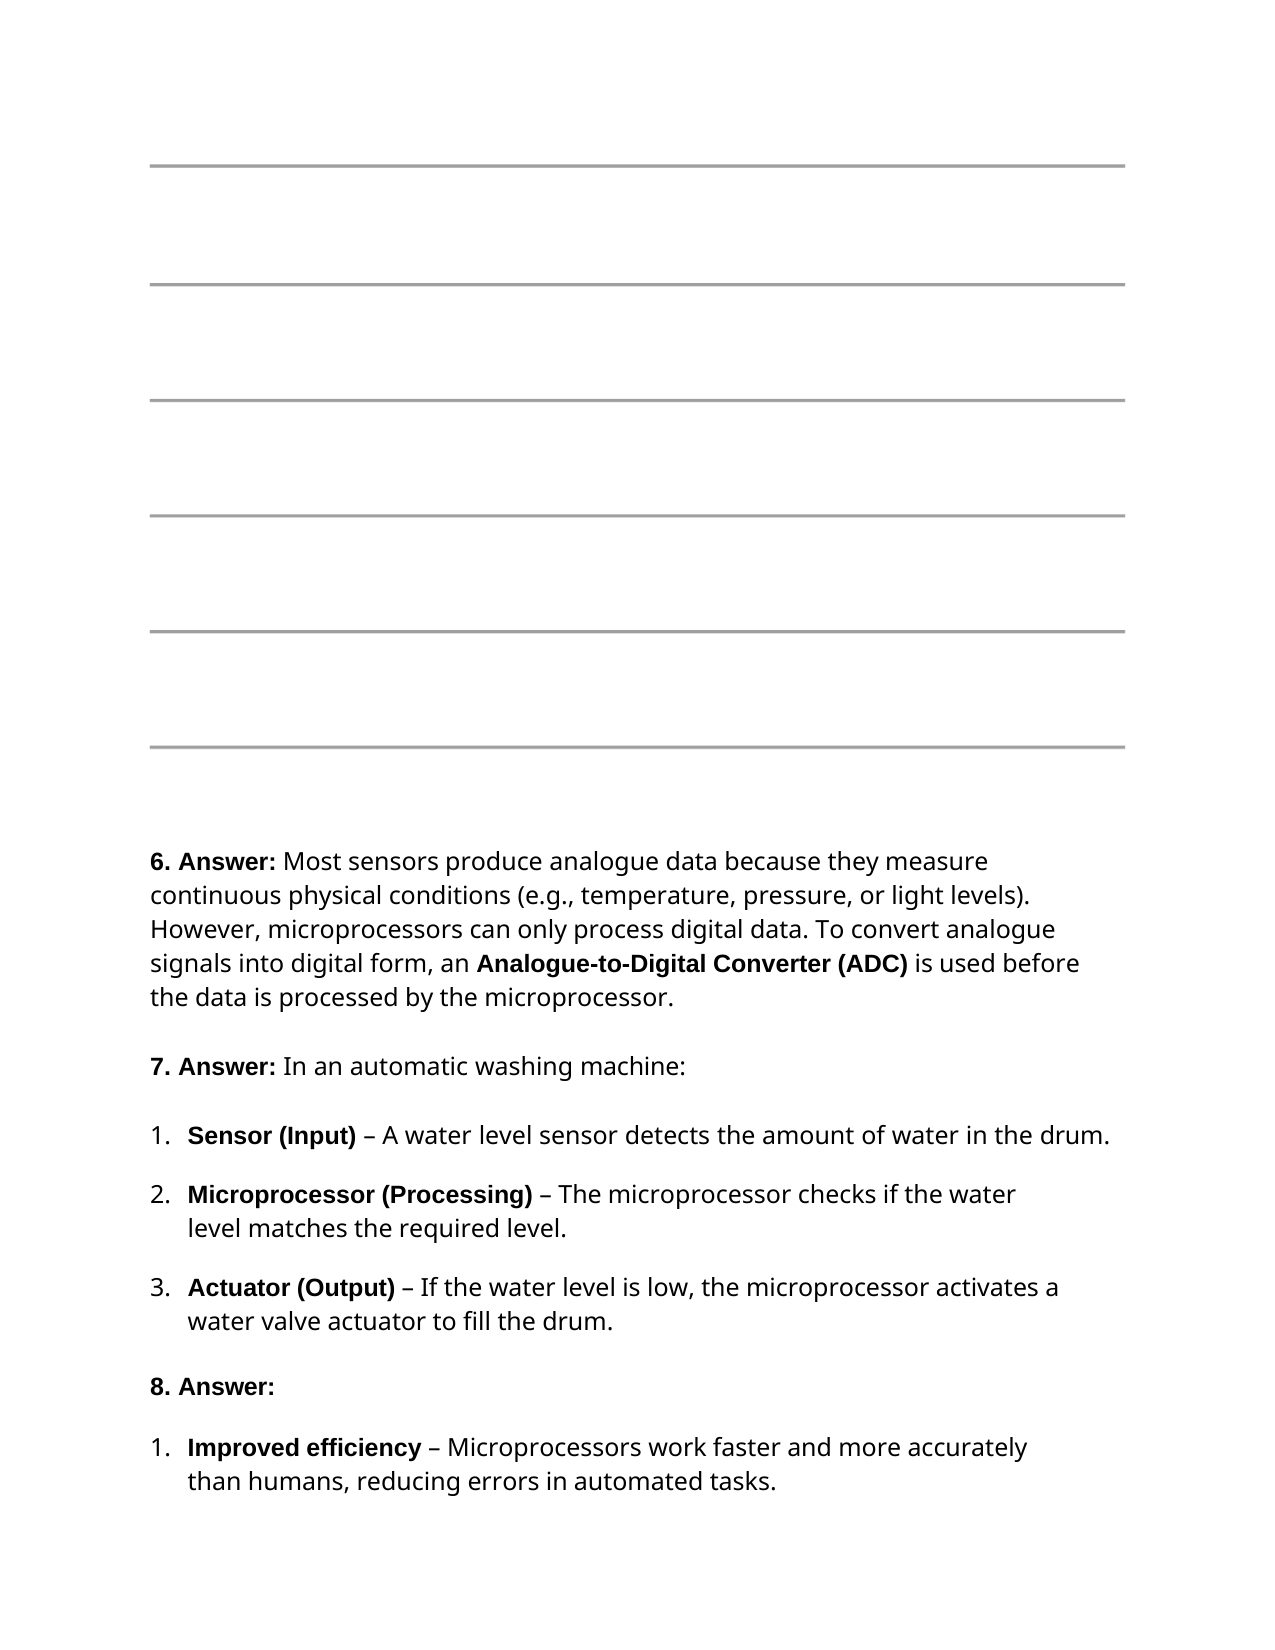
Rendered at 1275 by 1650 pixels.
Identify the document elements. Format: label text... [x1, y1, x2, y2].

list Improved efficiency – Microprocessors work faster and more accurately than humans, reducing errors in automated tasks. [150, 1430, 1052, 1498]
list Answer: Most sensors produce analogue data because they measure continuous physical conditions (e.g., temperature, pressure, or light levels). However, microprocessors can only process digital data. To convert analogue signals into digital form, an Analogue-to-Digital Converter (ADC) is used before the data is processed by the microprocessor. [150, 844, 1124, 1014]
list Actuator (Output) – If the water level is low, the microprocessor activates a water valve actuator to fill the drum. [150, 1269, 1096, 1338]
list Sensor (Input) – A water level sensor detects the amount of water in the drum. [150, 1117, 1200, 1151]
subtitle Answer: [150, 1372, 1200, 1401]
list Microprocessor (Processing) – The microprocessor checks if the water level matches the required level. [150, 1176, 1055, 1244]
list Answer: In an automatic washing machine: [150, 1049, 1200, 1083]
